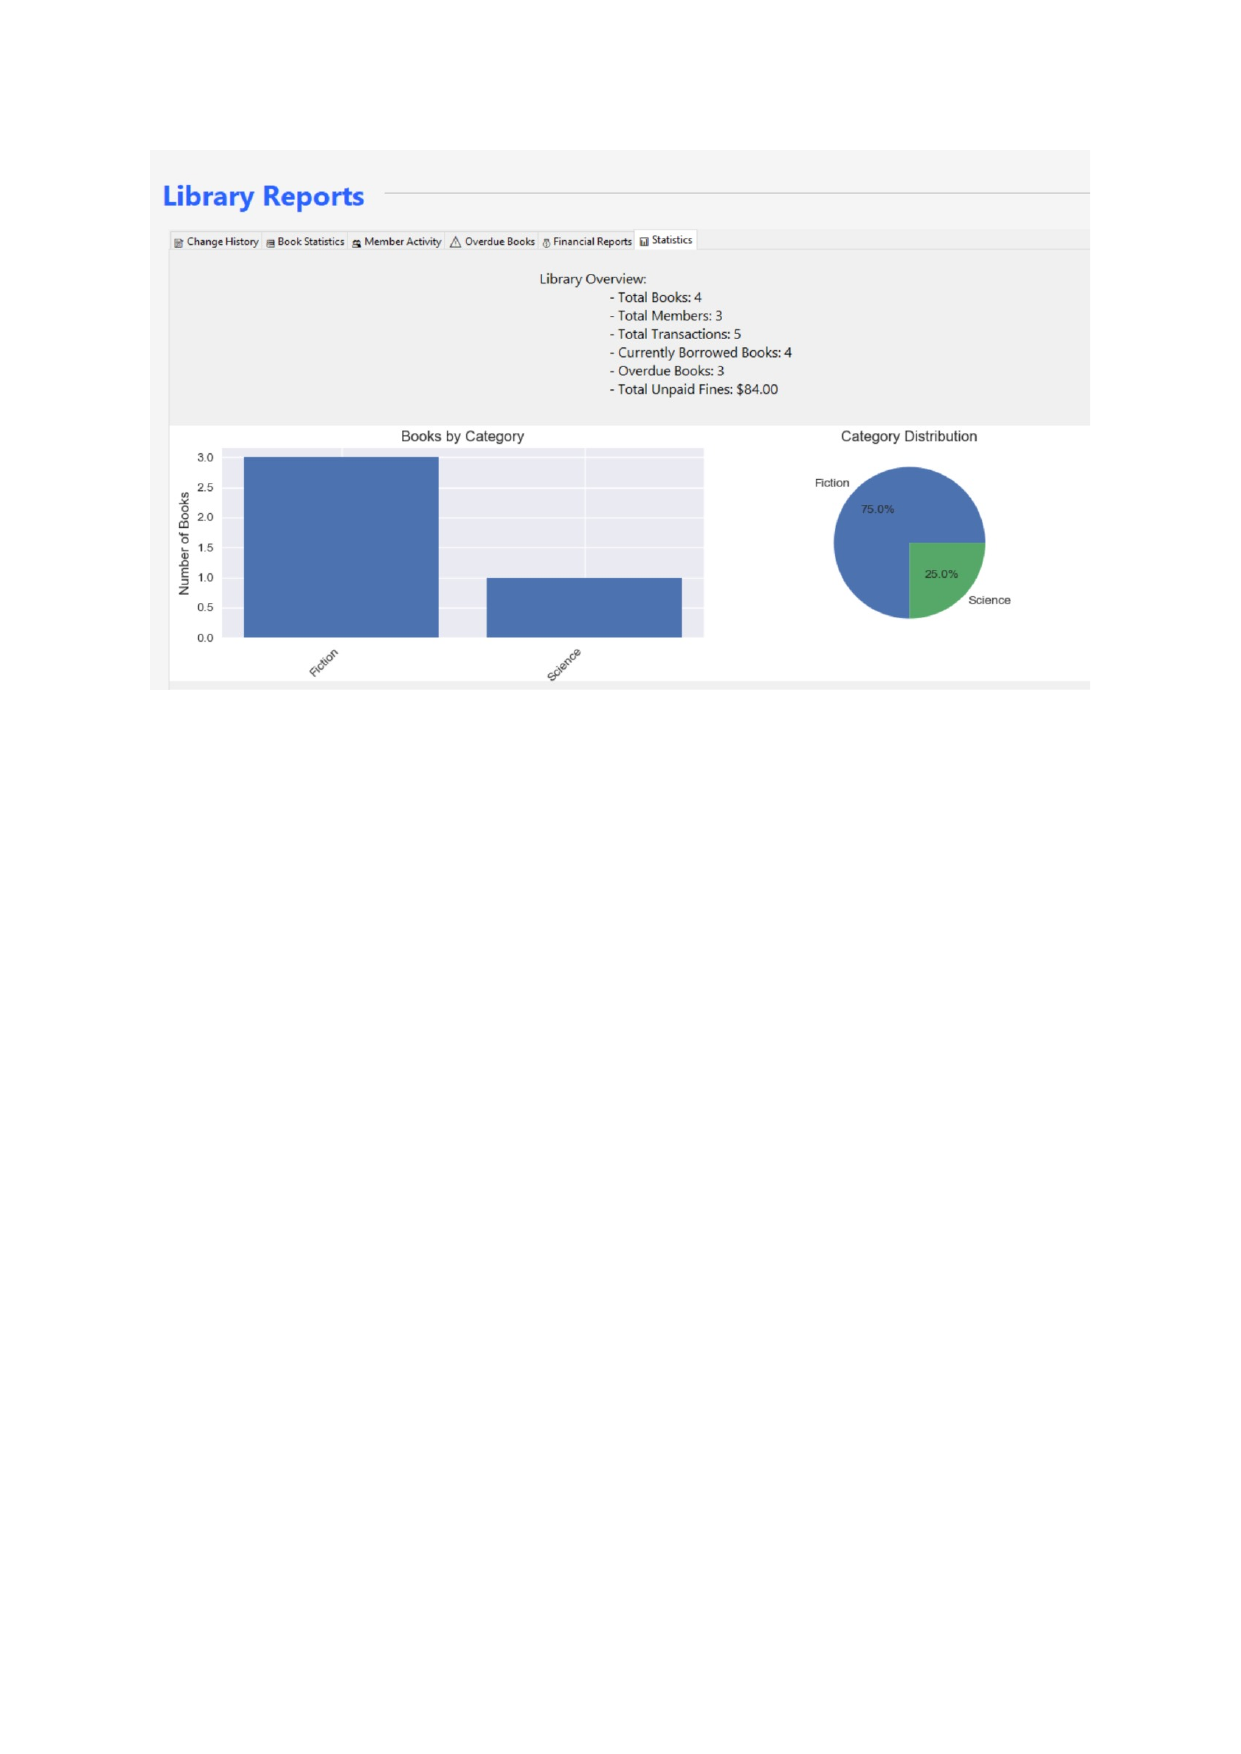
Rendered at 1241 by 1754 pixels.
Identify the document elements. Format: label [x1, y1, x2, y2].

picture [150, 150, 1091, 690]
